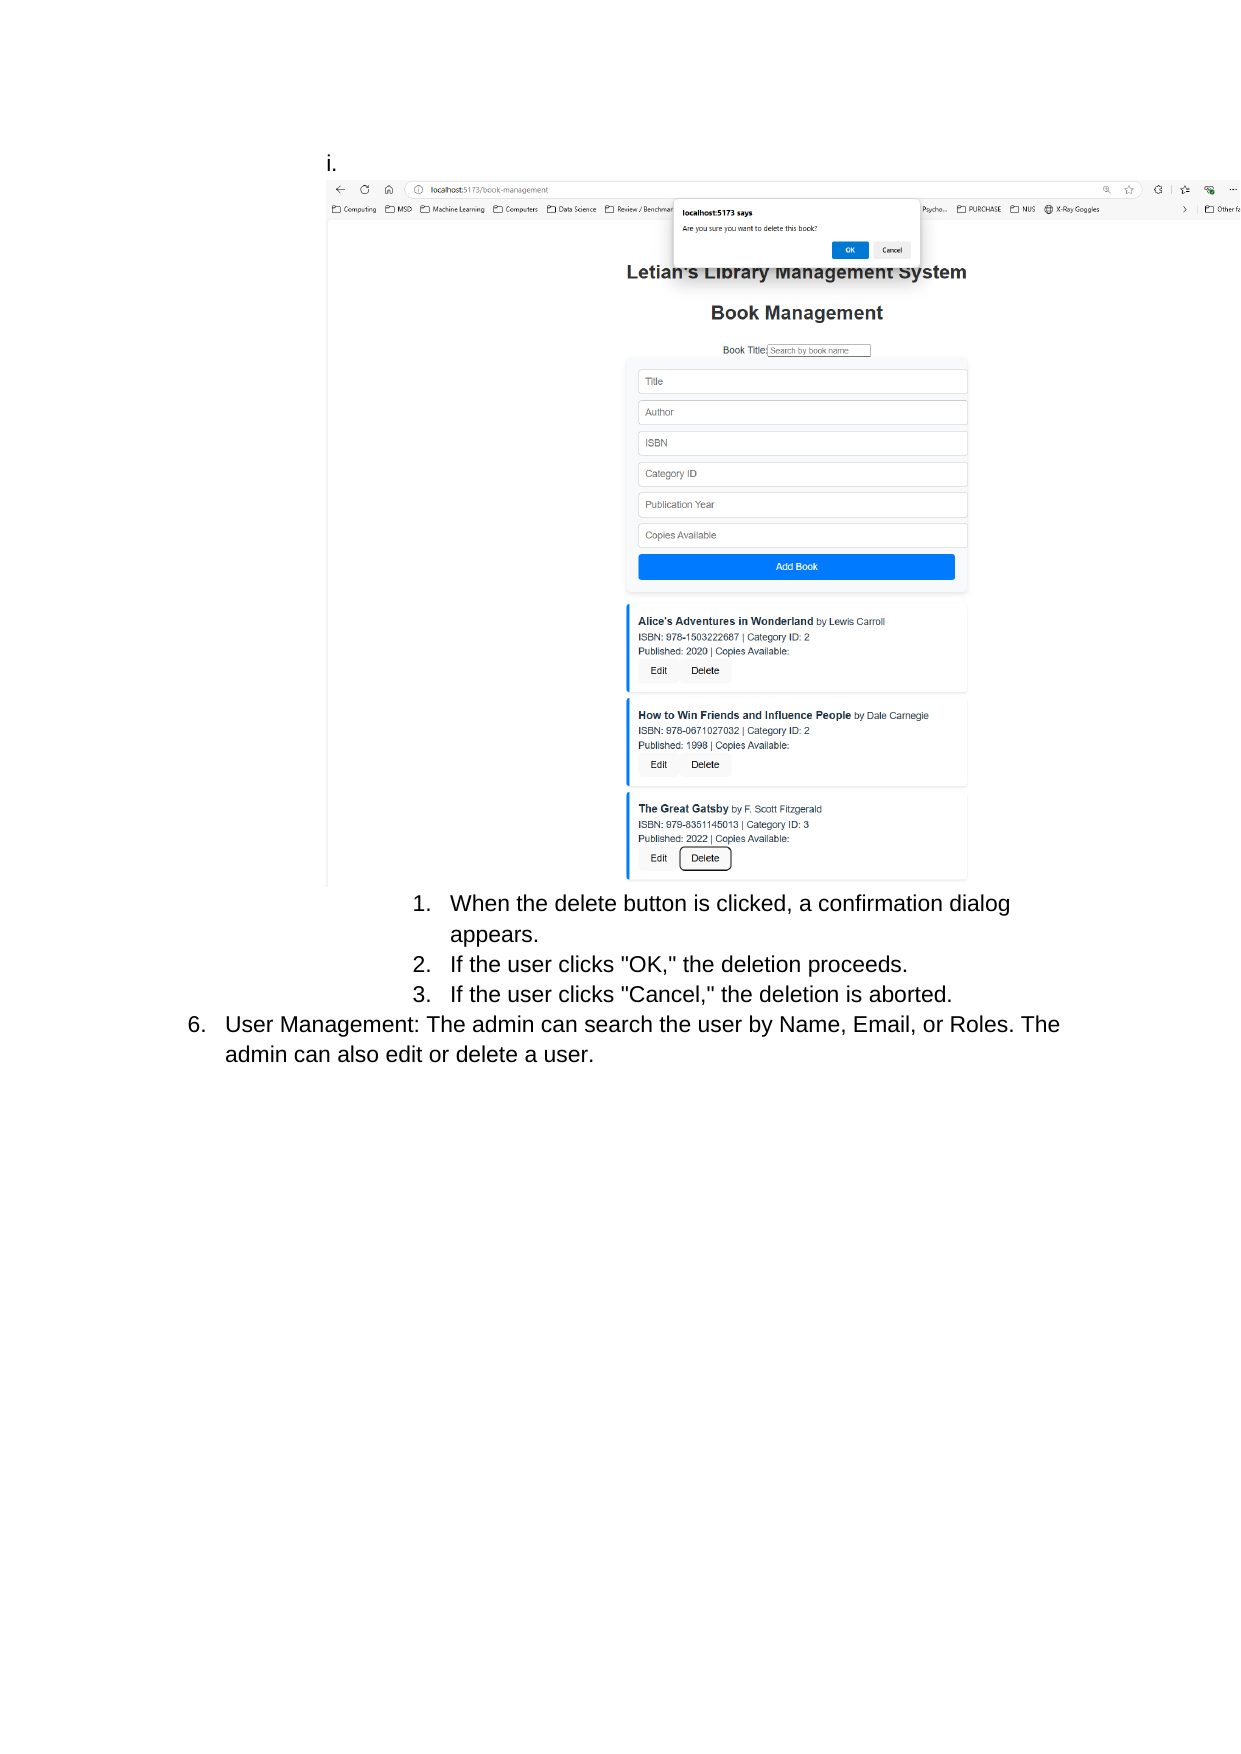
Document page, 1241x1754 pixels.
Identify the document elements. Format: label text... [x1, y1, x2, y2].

list When the delete button is clicked, a confirmation dialog appears. [412, 890, 1090, 947]
picture [326, 180, 1241, 887]
list If the user clicks "OK," the deletion proceeds. [412, 951, 1090, 977]
list If the user clicks "Cancel," the deletion is aborted. [412, 981, 1090, 1007]
list User Management: The admin can search the user by Name, Email, or Roles. The admin can also edit or delete a user. [187, 1011, 1090, 1068]
